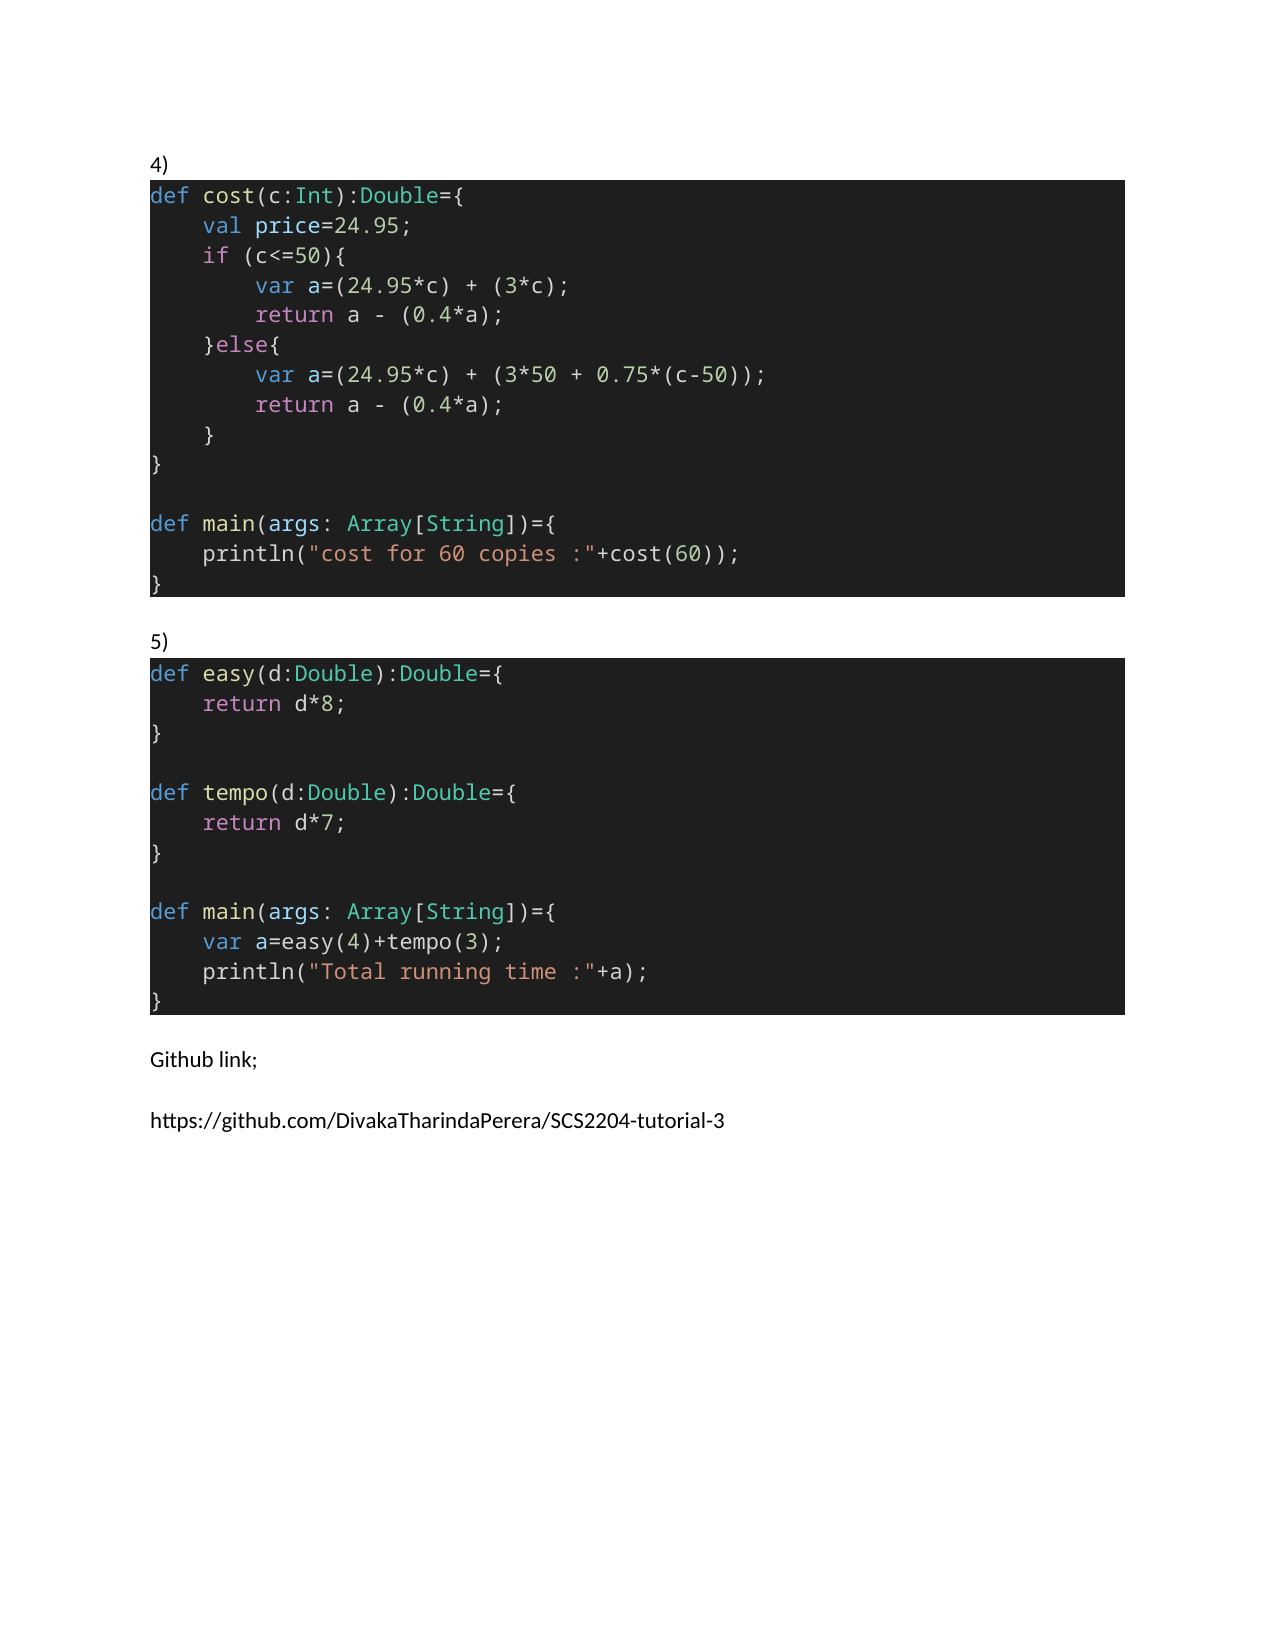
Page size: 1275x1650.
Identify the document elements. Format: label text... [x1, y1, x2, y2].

text var a=easy(4)+tempo(3); [150, 926, 1125, 956]
text def main(args: Array[String])={ [150, 896, 1125, 926]
text def tempo(d:Double):Double={ [150, 777, 1125, 807]
text } [150, 567, 1125, 597]
text def main(args: Array[String])={ [150, 508, 1125, 538]
text val price=24.95; [150, 210, 1125, 240]
text 4) [150, 150, 1125, 178]
text Github link; [150, 1045, 1125, 1073]
text } [150, 836, 1125, 866]
text }else{ [150, 329, 1125, 359]
text } [150, 717, 1125, 747]
text println("cost for 60 copies :"+cost(60)); [150, 538, 1125, 567]
text def cost(c:Int):Double={ [150, 180, 1125, 210]
text return d*8; [150, 687, 1125, 717]
text if (c<=50){ [150, 240, 1125, 269]
text var a=(24.95*c) + (3*c); [150, 269, 1125, 299]
text } [150, 985, 1125, 1015]
text 5) [150, 627, 1125, 656]
text } [150, 418, 1125, 448]
text return d*7; [150, 807, 1125, 836]
text return a - (0.4*a); [150, 389, 1125, 418]
text return a - (0.4*a); [150, 299, 1125, 329]
text } [150, 448, 1125, 478]
text println("Total running time :"+a); [150, 956, 1125, 985]
text def easy(d:Double):Double={ [150, 658, 1125, 687]
text var a=(24.95*c) + (3*50 + 0.75*(c-50)); [150, 359, 1125, 389]
text https://github.com/DivakaTharindaPerera/SCS2204-tutorial-3 [150, 1106, 1125, 1134]
